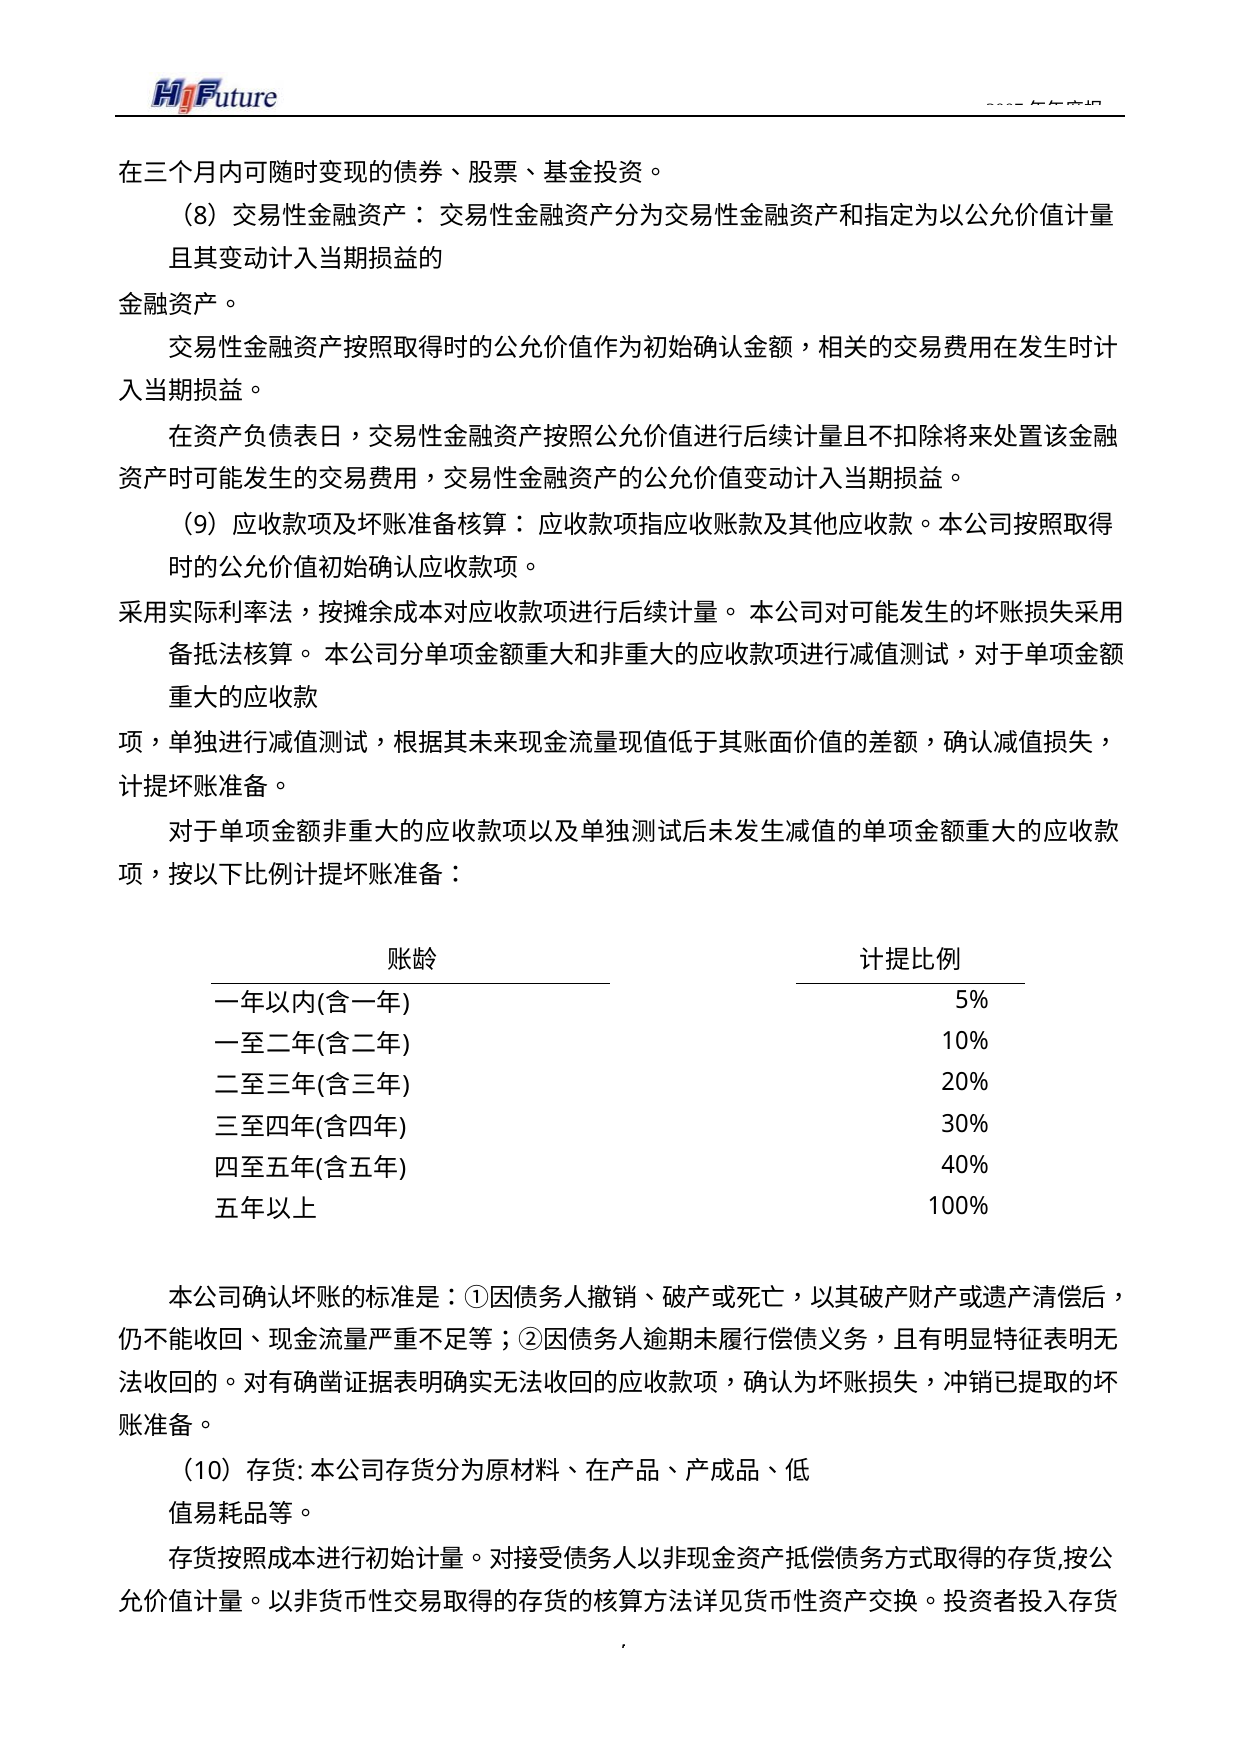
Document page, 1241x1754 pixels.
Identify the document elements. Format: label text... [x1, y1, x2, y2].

text 采用实际利率法，按摊余成本对应收款项进行后续计量。 本公司对可能发生的坏账损失采用备抵法核算。 本公司分单项金额重大和非重大的应收款项进行减值测试，对于单项金额重大的应收款 [118, 594, 1133, 714]
text 项，单独进行减值测试，根据其未来现金流量现值低于其账面价值的差额，确认减值损失， 计提坏账准备。 [118, 725, 1133, 803]
text 交易性金融资产按照取得时的公允价值作为初始确认金额，相关的交易费用在发生时计 入当期损益。 [118, 329, 1133, 407]
text （8）交易性金融资产： 交易性金融资产分为交易性金融资产和指定为以公允价值计量且其变动计入当期损益的 [168, 197, 1133, 275]
text 金融资产。 [118, 286, 1133, 320]
text 对于单项金额非重大的应收款项以及单独测试后未发生减值的单项金额重大的应收款 项，按以下比例计提坏账准备： [118, 814, 1133, 891]
text （9）应收款项及坏账准备核算： 应收款项指应收账款及其他应收款。本公司按照取得时的公允价值初始确认应收款项。 [168, 506, 1133, 583]
text 在资产负债表日，交易性金融资产按照公允价值进行后续计量且不扣除将来处置该金融 资产时可能发生的交易费用，交易性金融资产的公允价值变动计入当期损益。 [118, 418, 1133, 495]
text 本公司确认坏账的标准是：①因债务人撤销、破产或死亡，以其破产财产或遗产清偿后， 仍不能收回、现金流量严重不足等；②因债务人逾期未履行偿债义务，且有明显特征表明无 法收回的。对有确凿证据表明确实无法收回的应收款项，确认为坏账损失，冲销已提取的坏 账准备。 [118, 1279, 1137, 1442]
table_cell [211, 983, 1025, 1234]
text 在三个月内可随时变现的债券、股票、基金投资。 [118, 154, 1133, 188]
text （10）存货: 本公司存货分为原材料、在产品、产成品、低值易耗品等。 [168, 1453, 820, 1530]
picture [131, 72, 293, 115]
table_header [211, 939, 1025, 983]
text 存货按照成本进行初始计量。对接受债务人以非现金资产抵偿债务方式取得的存货,按公 允价值计量。以非货币性交易取得的存货的核算方法详见货币性资产交换。投资者投入存货 [118, 1541, 1133, 1618]
